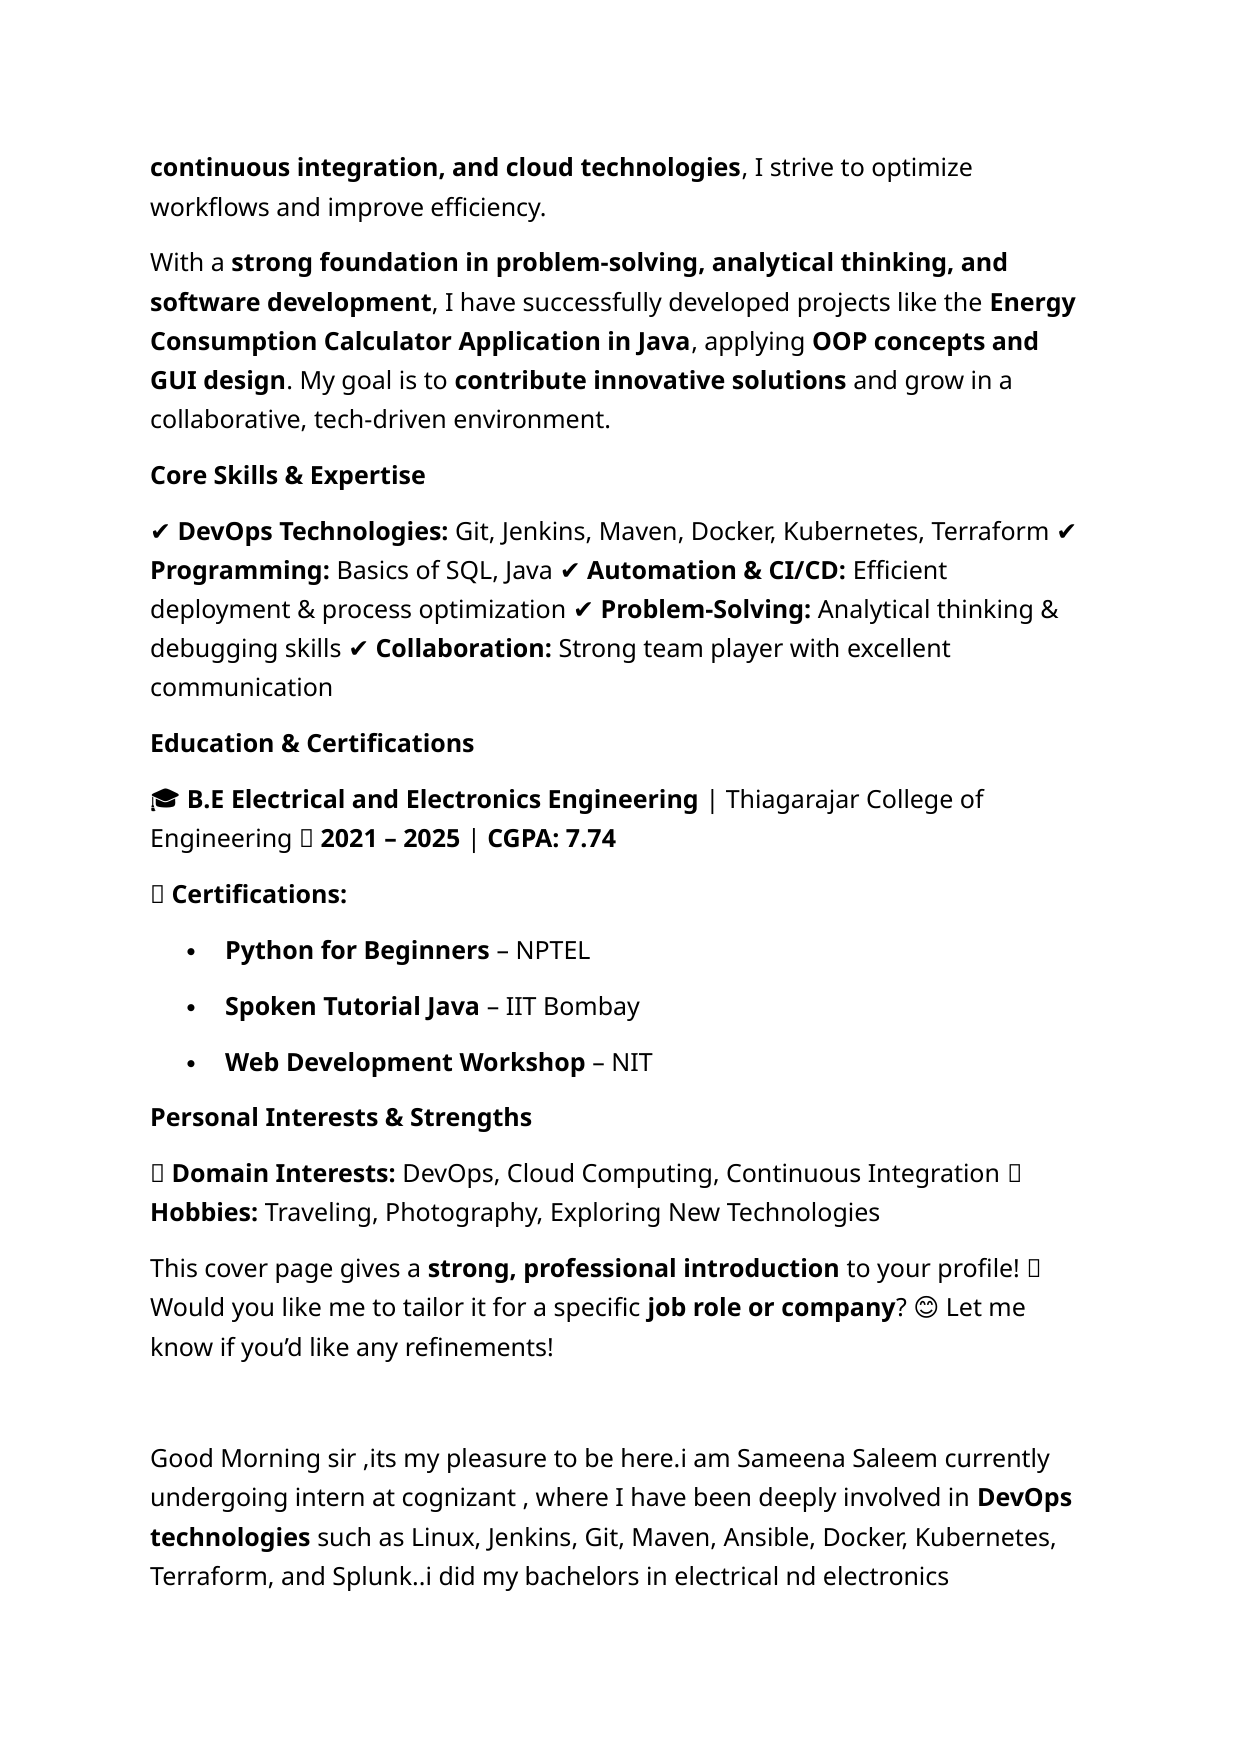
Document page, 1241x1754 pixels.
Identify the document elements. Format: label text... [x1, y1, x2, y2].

text ✔ DevOps Technologies: Git, Jenkins, Maven, Docker, Kubernetes, Terraform ✔ Programming: Basics of SQL, Java ✔ Automation & CI/CD: Efficient deployment & process optimization ✔ Problem-Solving: Analytical thinking & debugging skills ✔ Collaboration: Strong team player with excellent communication [150, 513, 1090, 704]
list Spoken Tutorial Java – IIT Bombay [187, 988, 1090, 1022]
text 🎓 B.E Electrical and Electronics Engineering | Thiagarajar College of Engineering 📅 2021 – 2025 | CGPA: 7.74 [150, 782, 1090, 855]
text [150, 1441, 1090, 1592]
text Core Skills & Expertise [150, 457, 1090, 492]
text Personal Interests & Strengths [150, 1100, 1090, 1134]
text With a strong foundation in problem-solving, analytical thinking, and software development, I have successfully developed projects like the Energy Consumption Calculator Application in Java, applying OOP concepts and GUI design. My goal is to contribute innovative solutions and grow in a collaborative, tech-driven environment. [150, 245, 1090, 436]
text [150, 150, 1090, 223]
text This cover page gives a strong, professional introduction to your profile! 🚀 Would you like me to tailor it for a specific job role or company? 😊 Let me know if you’d like any refinements! [150, 1251, 1090, 1363]
text 📜 Certifications: [150, 877, 1090, 911]
text 📍 Domain Interests: DevOps, Cloud Computing, Continuous Integration 📍 Hobbies: Traveling, Photography, Exploring New Technologies [150, 1156, 1090, 1229]
text Education & Certifications [150, 726, 1090, 760]
list Python for Beginners – NPTEL [187, 932, 1090, 967]
list Web Development Workshop – NIT [187, 1044, 1090, 1078]
